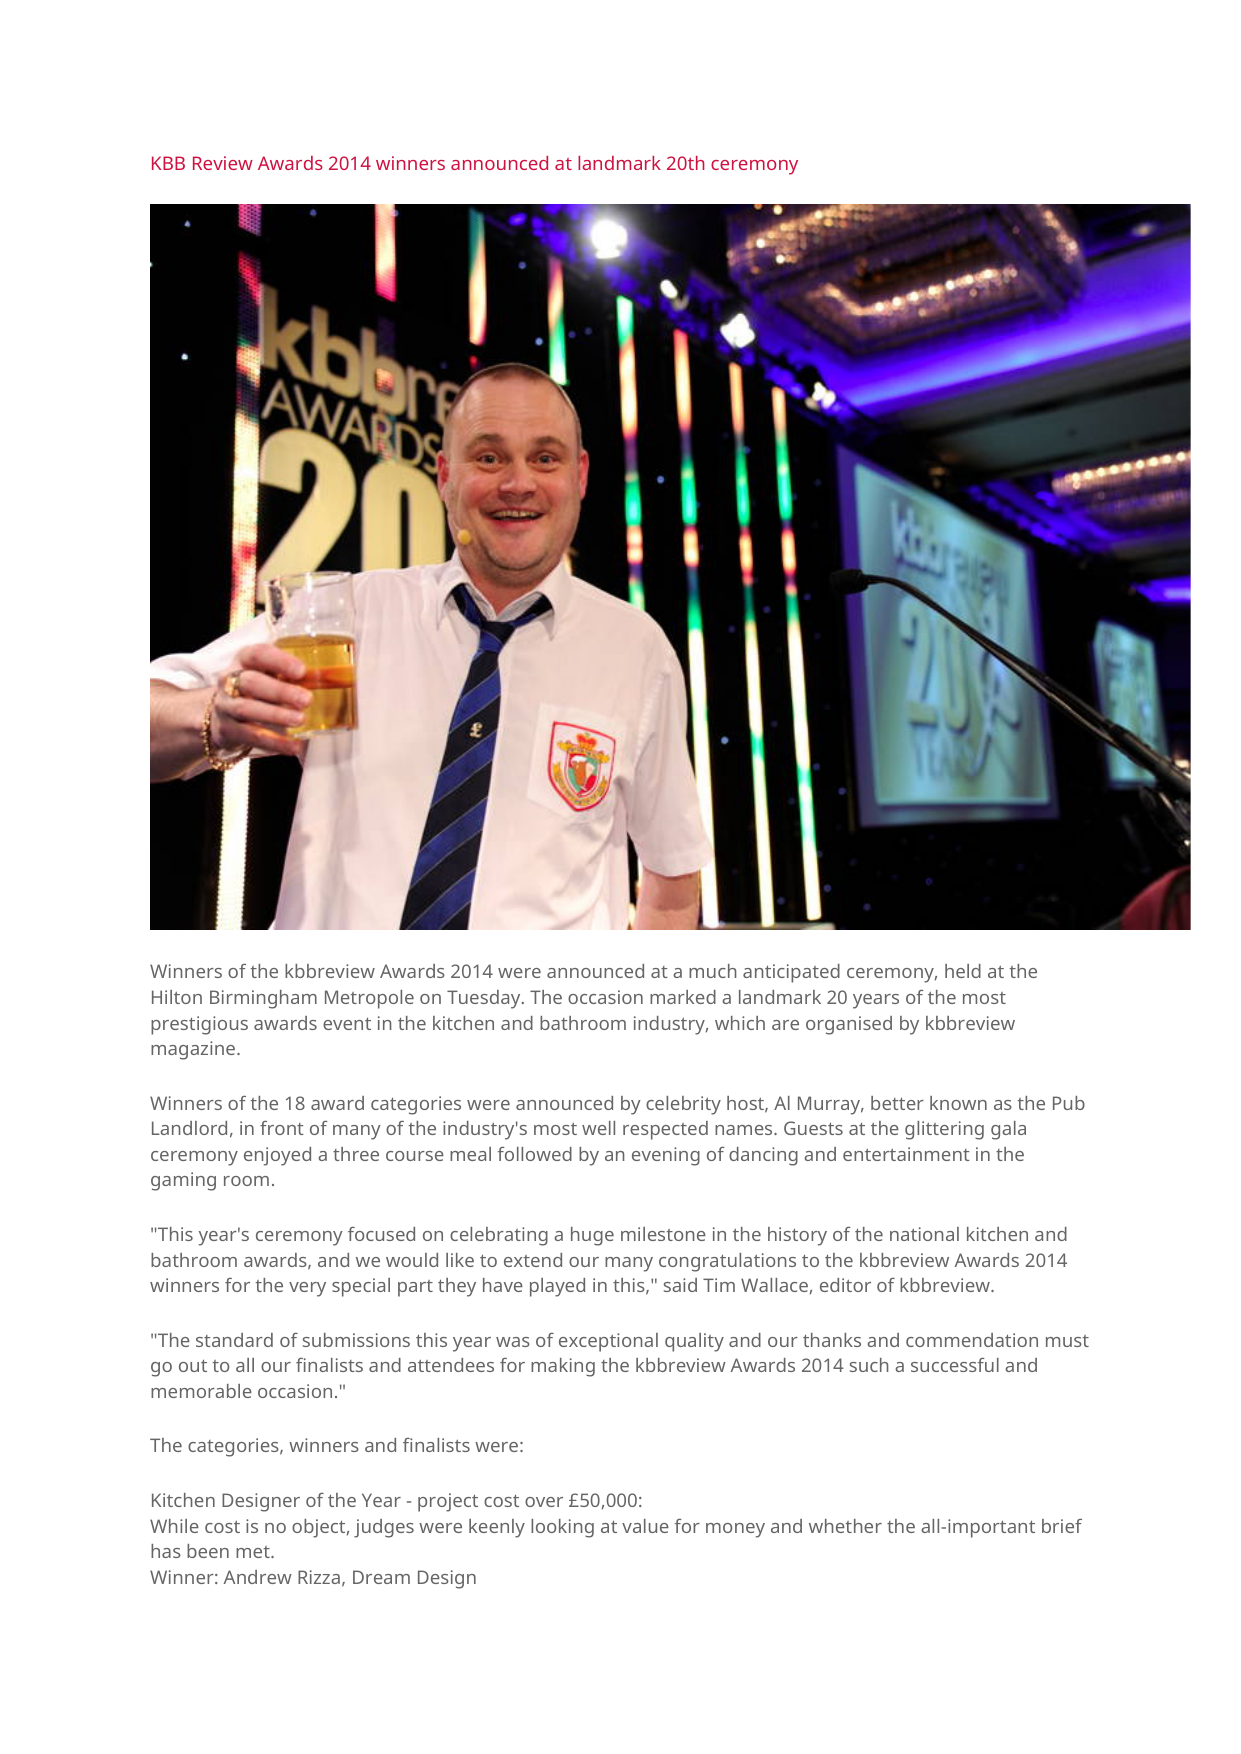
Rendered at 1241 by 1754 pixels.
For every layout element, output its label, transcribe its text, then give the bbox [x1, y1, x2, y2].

text "This year's ceremony focused on celebrating a huge milestone in the history of the national kitchen and bathroom awards, and we would like to extend our many congratulations to the kbbreview Awards 2014 winners for the very special part they have played in this," said Tim Wallace, editor of kbbreview. [150, 1221, 1090, 1298]
text "The standard of submissions this year was of exceptional quality and our thanks and commendation must go out to all our finalists and attendees for making the kbbreview Awards 2014 such a successful and memorable occasion." [150, 1327, 1090, 1404]
picture [150, 204, 1191, 930]
title KBB Review Awards 2014 winners announced at landmark 20th ceremony [150, 150, 1090, 176]
text Winners of the kbbreview Awards 2014 were announced at a much anticipated ceremony, held at the Hilton Birmingham Metropole on Tuesday. The occasion marked a landmark 20 years of the most prestigious awards event in the kitchen and bathroom industry, which are organised by kbbreview magazine. [150, 959, 1090, 1061]
text The categories, winners and finalists were: [150, 1433, 1090, 1458]
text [150, 1487, 1090, 1589]
text Winners of the 18 award categories were announced by celebrity host, Al Murray, better known as the Pub Landlord, in front of many of the industry's most well respected names. Guests at the glittering gala ceremony enjoyed a three course meal followed by an evening of dancing and entertainment in the gaming room. [150, 1090, 1090, 1192]
